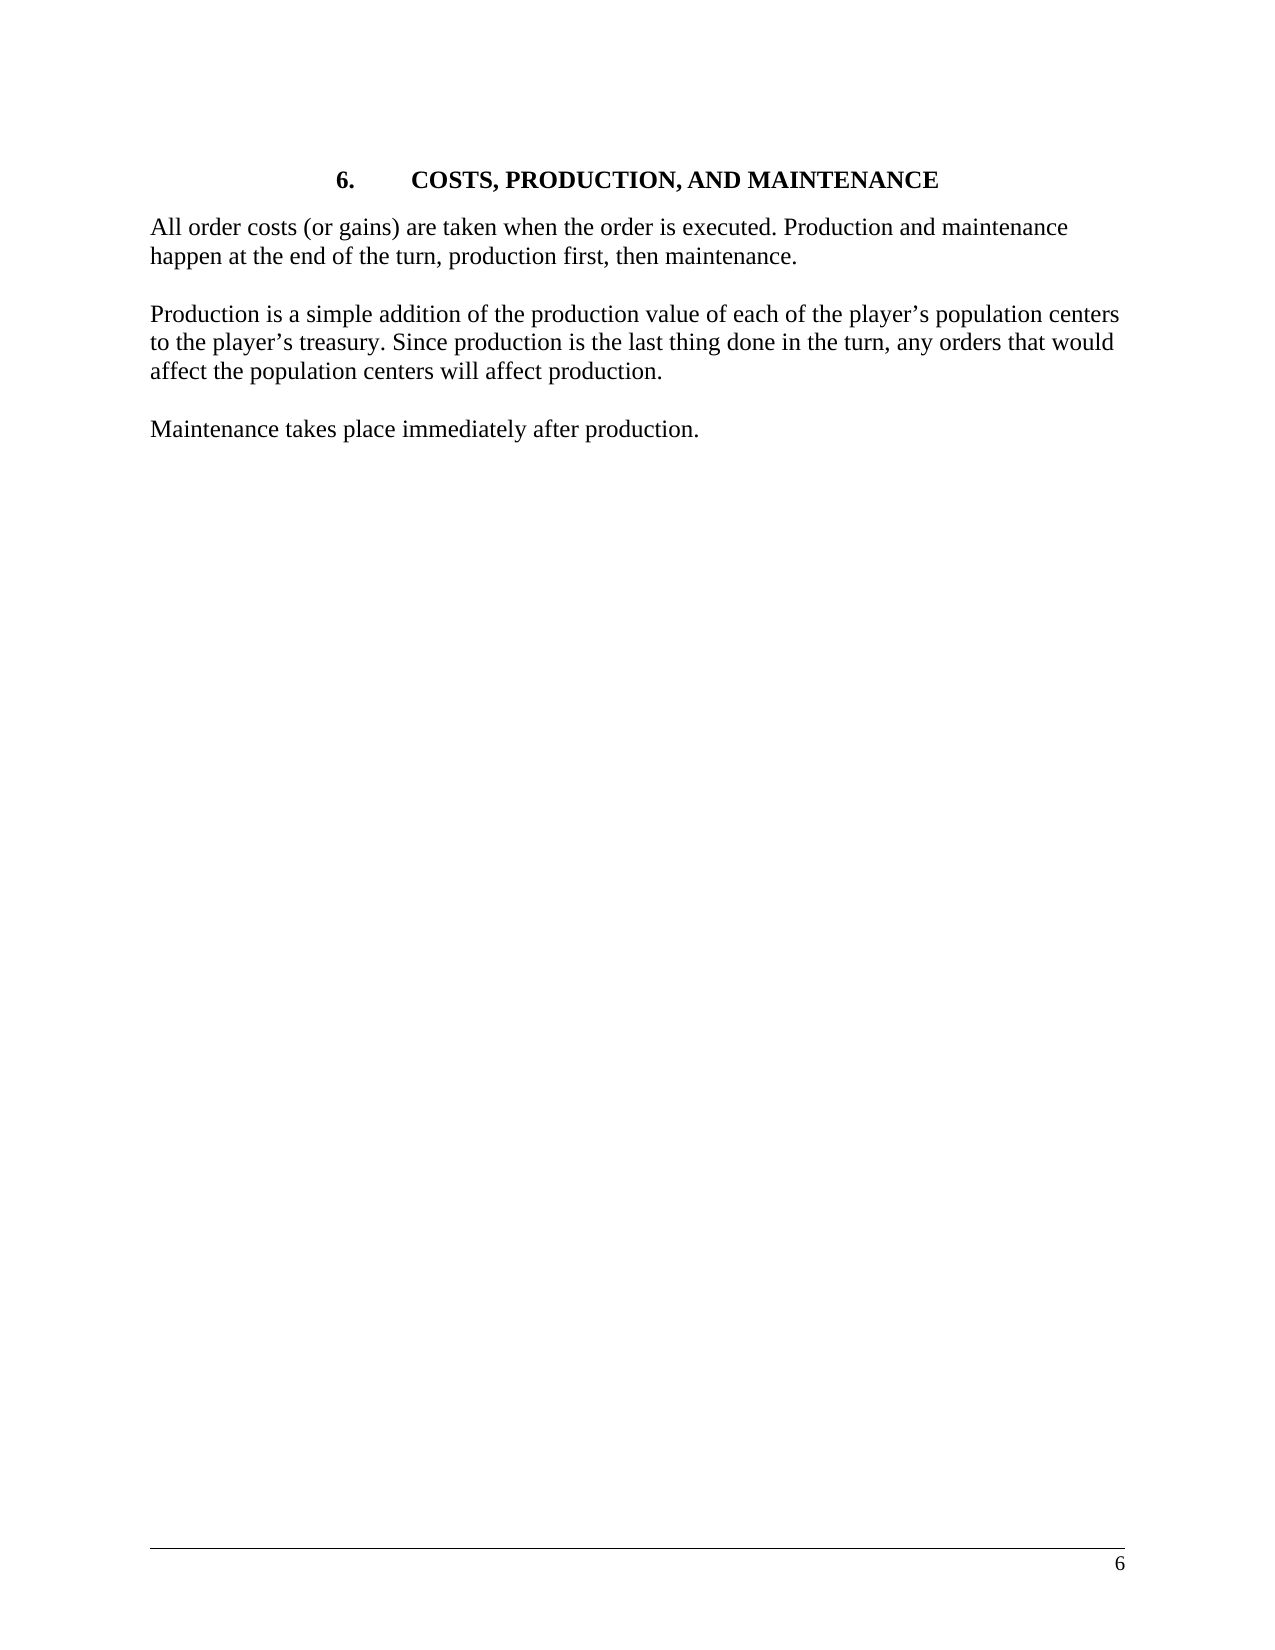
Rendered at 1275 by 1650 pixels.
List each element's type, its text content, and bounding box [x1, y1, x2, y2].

text All order costs (or gains) are taken when the order is executed. Production and maintenance happen at the end of the turn, production first, then maintenance. [150, 212, 1125, 270]
subtitle COSTS, Production, and Maintenance [150, 165, 1125, 194]
text Production is a simple addition of the production value of each of the player’s population centers to the player’s treasury. Since production is the last thing done in the turn, any orders that would affect the population centers will affect production. [150, 299, 1125, 385]
text Maintenance takes place immediately after production. [150, 414, 1125, 442]
